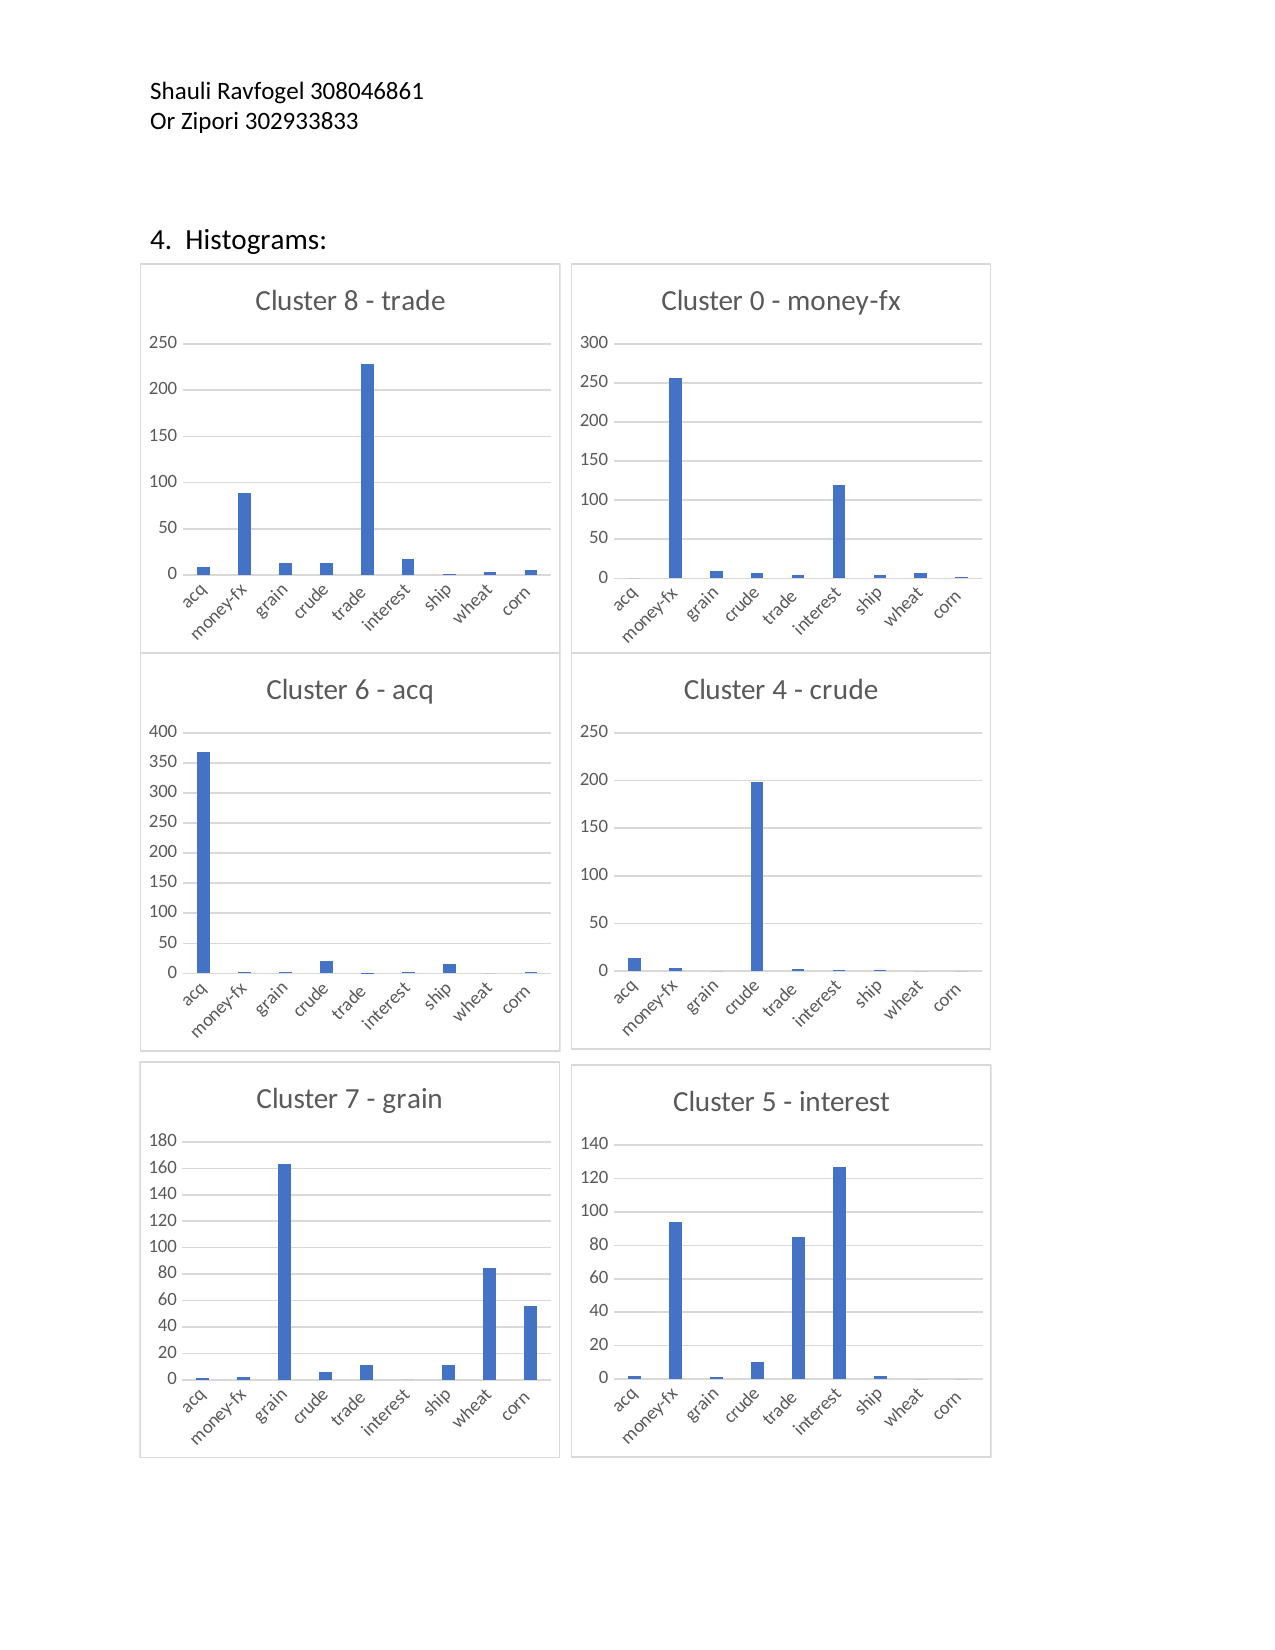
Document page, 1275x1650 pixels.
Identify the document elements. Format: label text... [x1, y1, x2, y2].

text 4. Histograms: [150, 221, 1125, 257]
